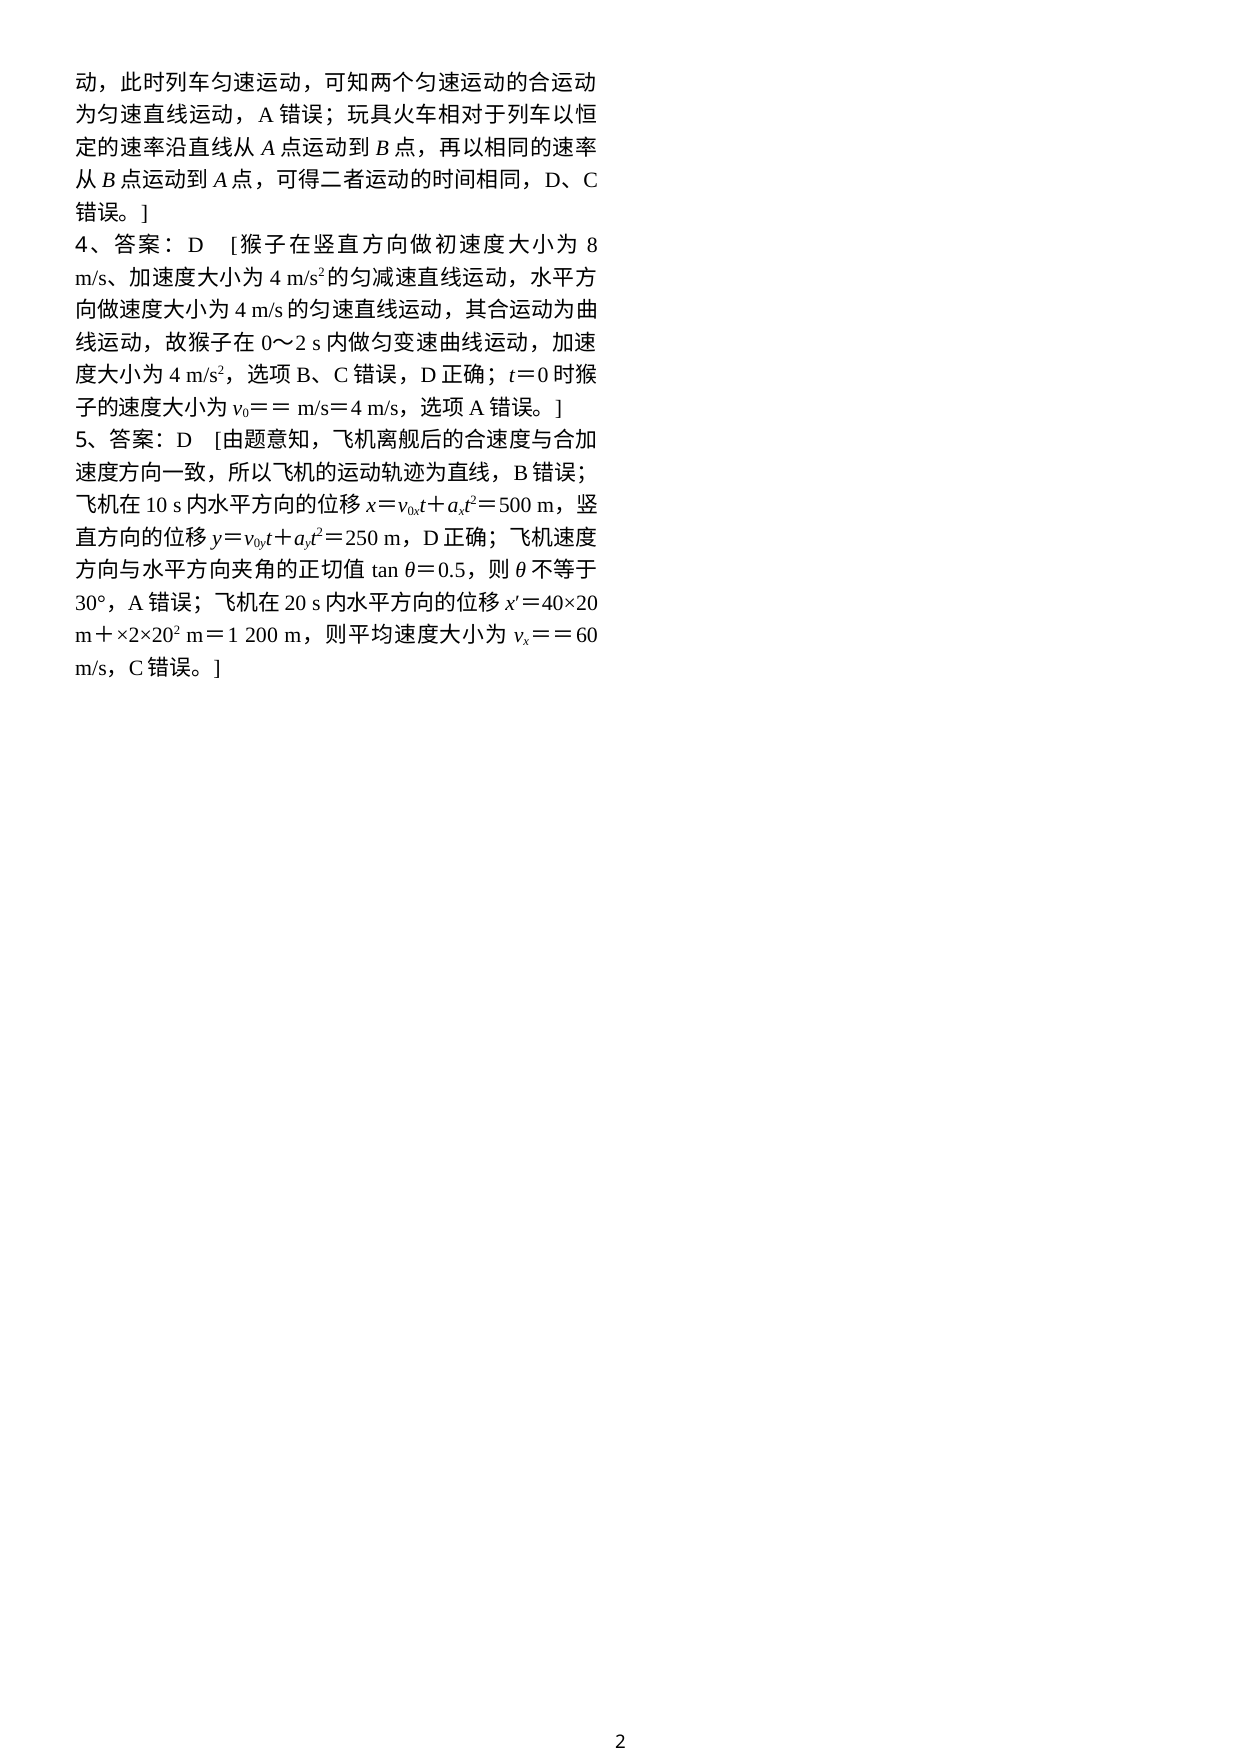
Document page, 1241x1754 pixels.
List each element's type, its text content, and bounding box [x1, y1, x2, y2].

text 5、答案：D [由题意知，飞机离舰后的合速度与合加速度方向一致，所以飞机的运动轨迹为直线，B错误；飞机在10 s内水平方向的位移x＝v0xt＋axt2＝500 m，竖直方向的位移y＝v0yt＋ayt2＝250 m，D正确；飞机速度方向与水平方向夹角的正切值tan θ＝0.5，则θ不等于30°，A错误；飞机在20 s内水平方向的位移x′＝40×20 m＋×2×202 m＝1 200 m，则平均速度大小为vx＝＝60 m/s，C错误。] [75, 422, 598, 682]
text 4、答案：D [猴子在竖直方向做初速度大小为8 m/s、加速度大小为4 m/s2的匀减速直线运动，水平方向做速度大小为4 m/s的匀速直线运动，其合运动为曲线运动，故猴子在0～2 s内做匀变速曲线运动，加速度大小为4 m/s2，选项B、C错误，D正确；t＝0时猴子的速度大小为v0＝＝ m/s＝4 m/s，选项A错误。] [75, 227, 598, 422]
